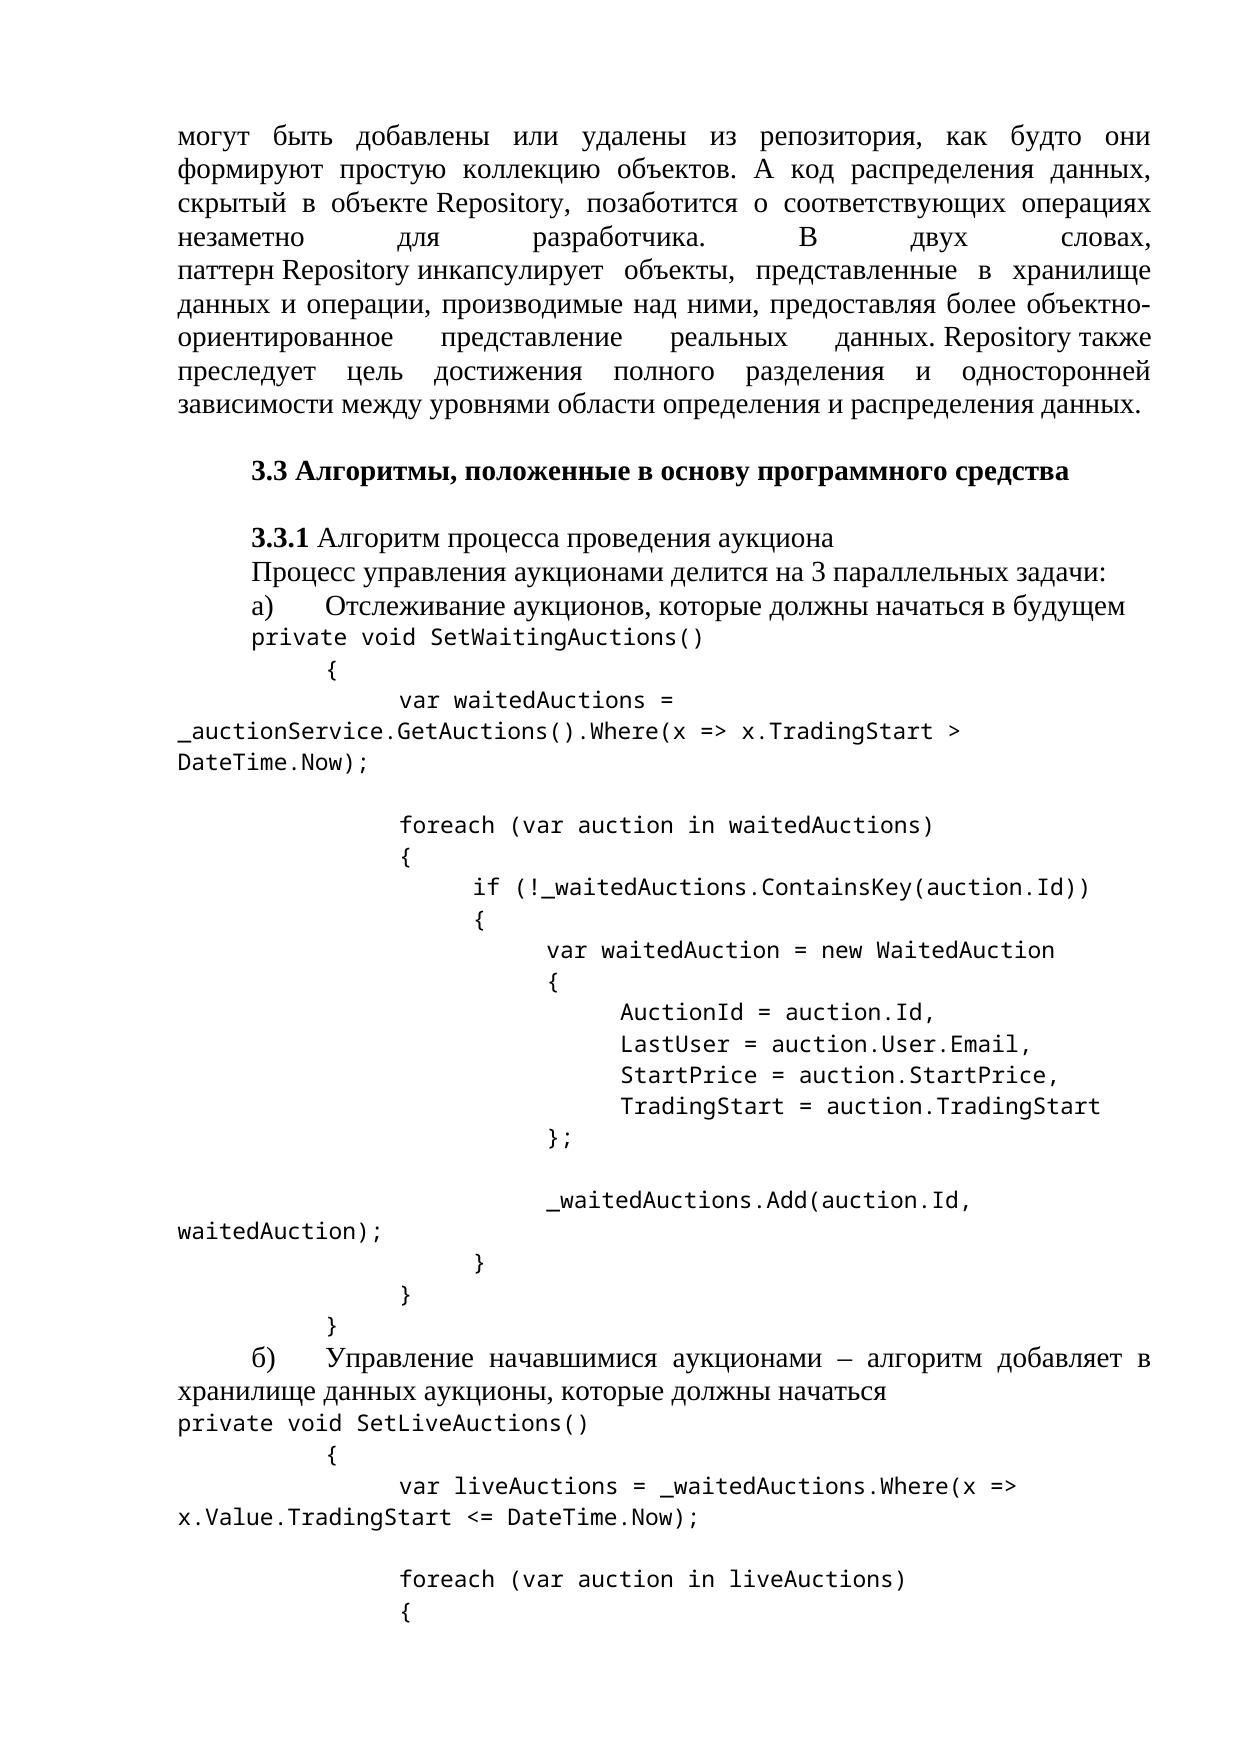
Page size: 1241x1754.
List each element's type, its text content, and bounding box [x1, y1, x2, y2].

text } [177, 1309, 1152, 1340]
text { [177, 965, 1152, 996]
text { [177, 840, 1152, 871]
text AuctionId = auction.Id, [177, 996, 1152, 1027]
text LastUser = auction.User.Email, [177, 1027, 1152, 1059]
text 3.3.1 Алгоритм процесса проведения аукциона [177, 521, 1152, 554]
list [177, 118, 1152, 420]
text _waitedAuctions.Add(auction.Id, waitedAuction); [177, 1184, 1152, 1246]
text { [177, 902, 1152, 934]
text Процесс управления аукционами делится на 3 параллельных задачи: [177, 554, 1152, 588]
text } [177, 1277, 1152, 1309]
text foreach (var auction in waitedAuctions) [177, 809, 1152, 840]
text { [177, 1594, 1152, 1626]
text if (!_waitedAuctions.ContainsKey(auction.Id)) [177, 871, 1152, 902]
text б) Управление начавшимися аукционами – алгоритм добавляет в хранилище данных аукционы, которые должны начаться [177, 1340, 1152, 1407]
text var waitedAuctions = _auctionService.GetAuctions().Where(x => x.TradingStart > DateTime.Now); [177, 684, 1152, 777]
text foreach (var auction in liveAuctions) [177, 1563, 1152, 1594]
text private void SetWaitingAuctions() [177, 621, 1152, 652]
text }; [177, 1121, 1152, 1152]
text TradingStart = auction.TradingStart [177, 1090, 1152, 1121]
text var liveAuctions = _waitedAuctions.Where(x => x.Value.TradingStart <= DateTime.Now); [177, 1469, 1152, 1532]
text var waitedAuction = new WaitedAuction [177, 934, 1152, 965]
text { [177, 1438, 1152, 1469]
text { [177, 652, 1152, 684]
text StartPrice = auction.StartPrice, [177, 1059, 1152, 1090]
text а) Отслеживание аукционов, которые должны начаться в будущем [177, 588, 1152, 621]
text 3.3 Алгоритмы, положенные в основу программного средства [177, 453, 1152, 487]
text } [177, 1246, 1152, 1277]
text private void SetLiveAuctions() [177, 1407, 1152, 1438]
